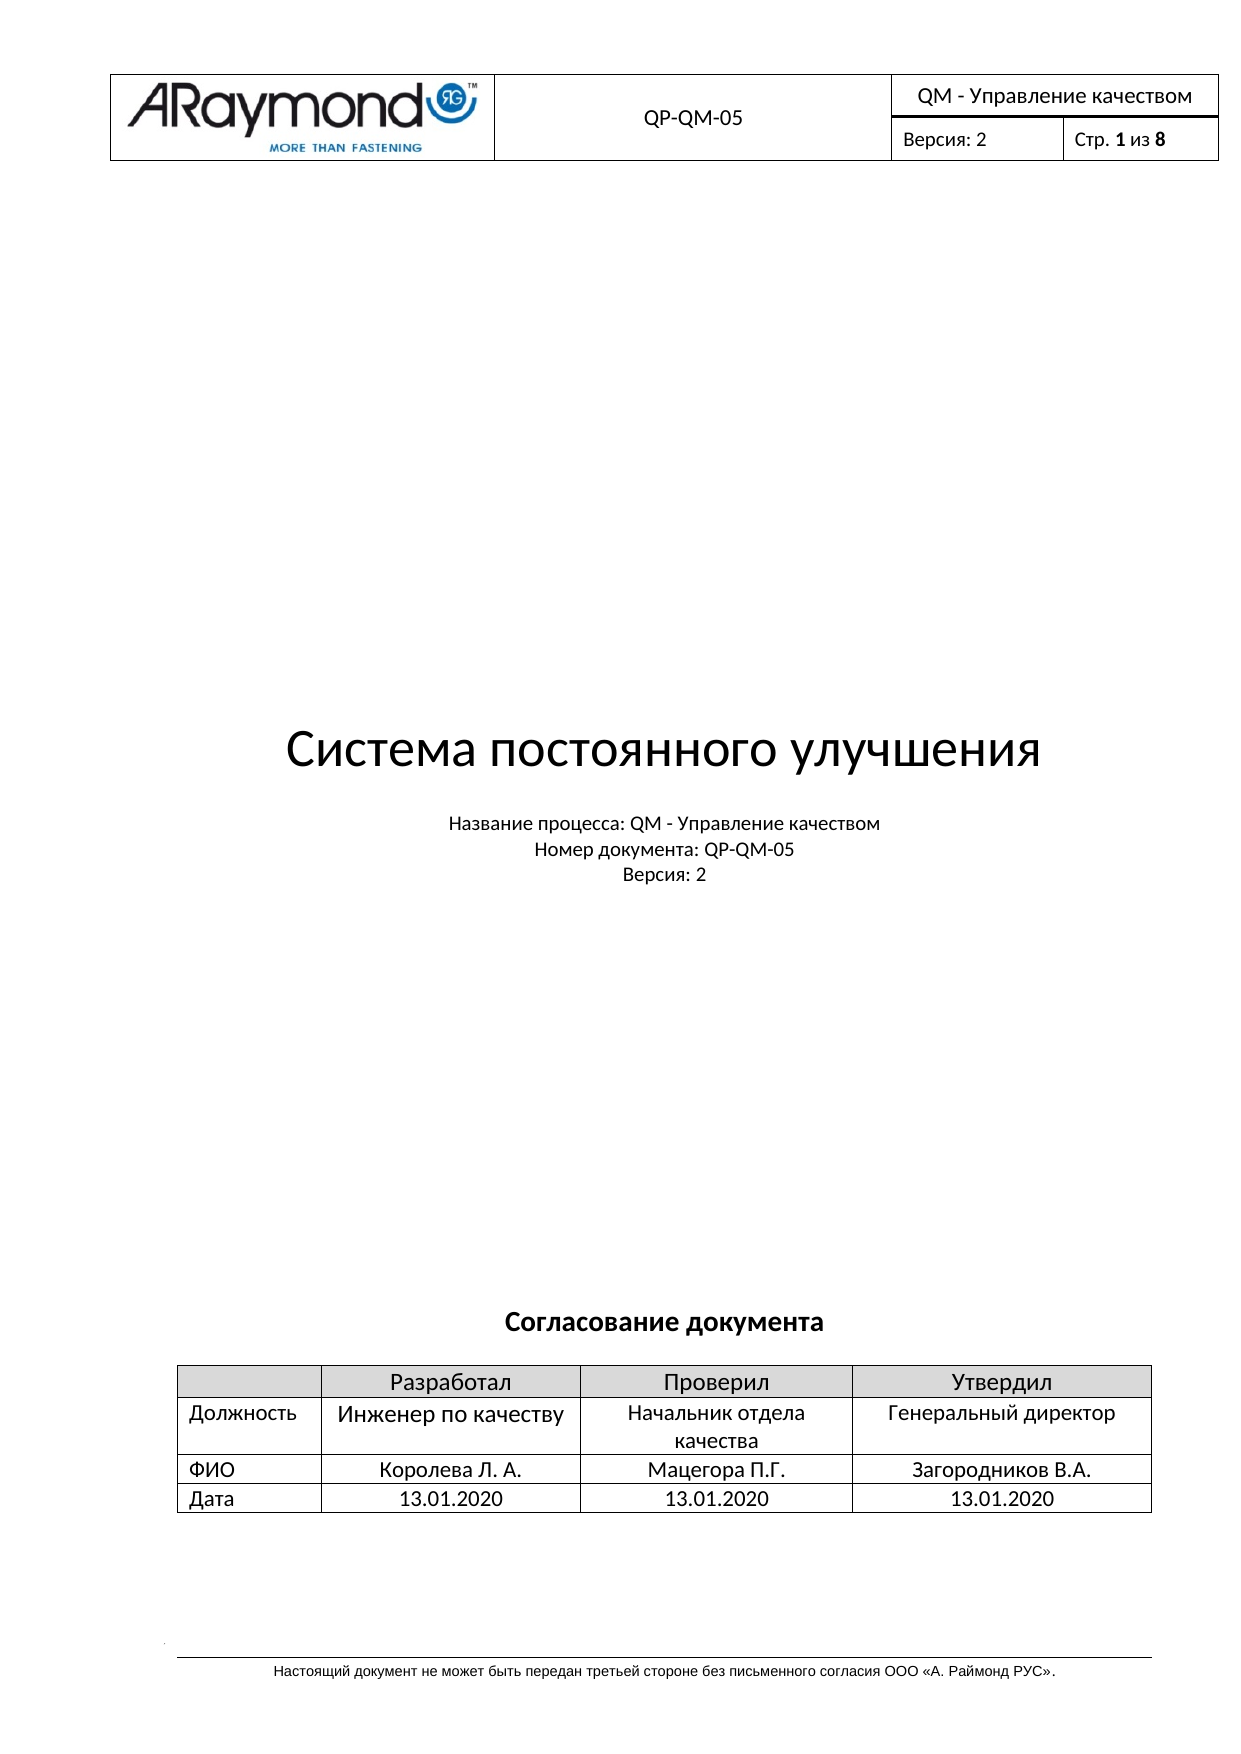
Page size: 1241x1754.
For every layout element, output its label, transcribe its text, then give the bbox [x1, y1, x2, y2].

text Название процесса: QM - Управление качеством [177, 810, 1152, 836]
text Система постоянного улучшения [177, 713, 1152, 780]
table_cell Должность [178, 1398, 321, 1454]
table_cell Мацегора П.Г. [581, 1455, 852, 1483]
table_cell Начальник отдела качества [581, 1398, 852, 1454]
table_cell Загородников В.А. [853, 1455, 1151, 1483]
picture [122, 76, 481, 158]
table_cell Генеральный директор [853, 1398, 1151, 1454]
table_cell Инженер по качеству [322, 1398, 580, 1454]
text Версия: 2 [177, 861, 1152, 887]
table_cell 13.01.2020 [581, 1484, 852, 1512]
table_cell Королева Л. А. [322, 1455, 580, 1483]
table_header Разработал [322, 1366, 580, 1397]
text Согласование документа [177, 1303, 1152, 1339]
table_header Проверил [581, 1366, 852, 1397]
table_cell 13.01.2020 [322, 1484, 580, 1512]
table_header Утвердил [853, 1366, 1151, 1397]
table_cell ФИО [178, 1455, 321, 1483]
table_cell 13.01.2020 [853, 1484, 1151, 1512]
text Номер документа: QP-QM-05 [177, 836, 1152, 861]
table_header [178, 1366, 321, 1397]
table_cell Дата [178, 1484, 321, 1512]
